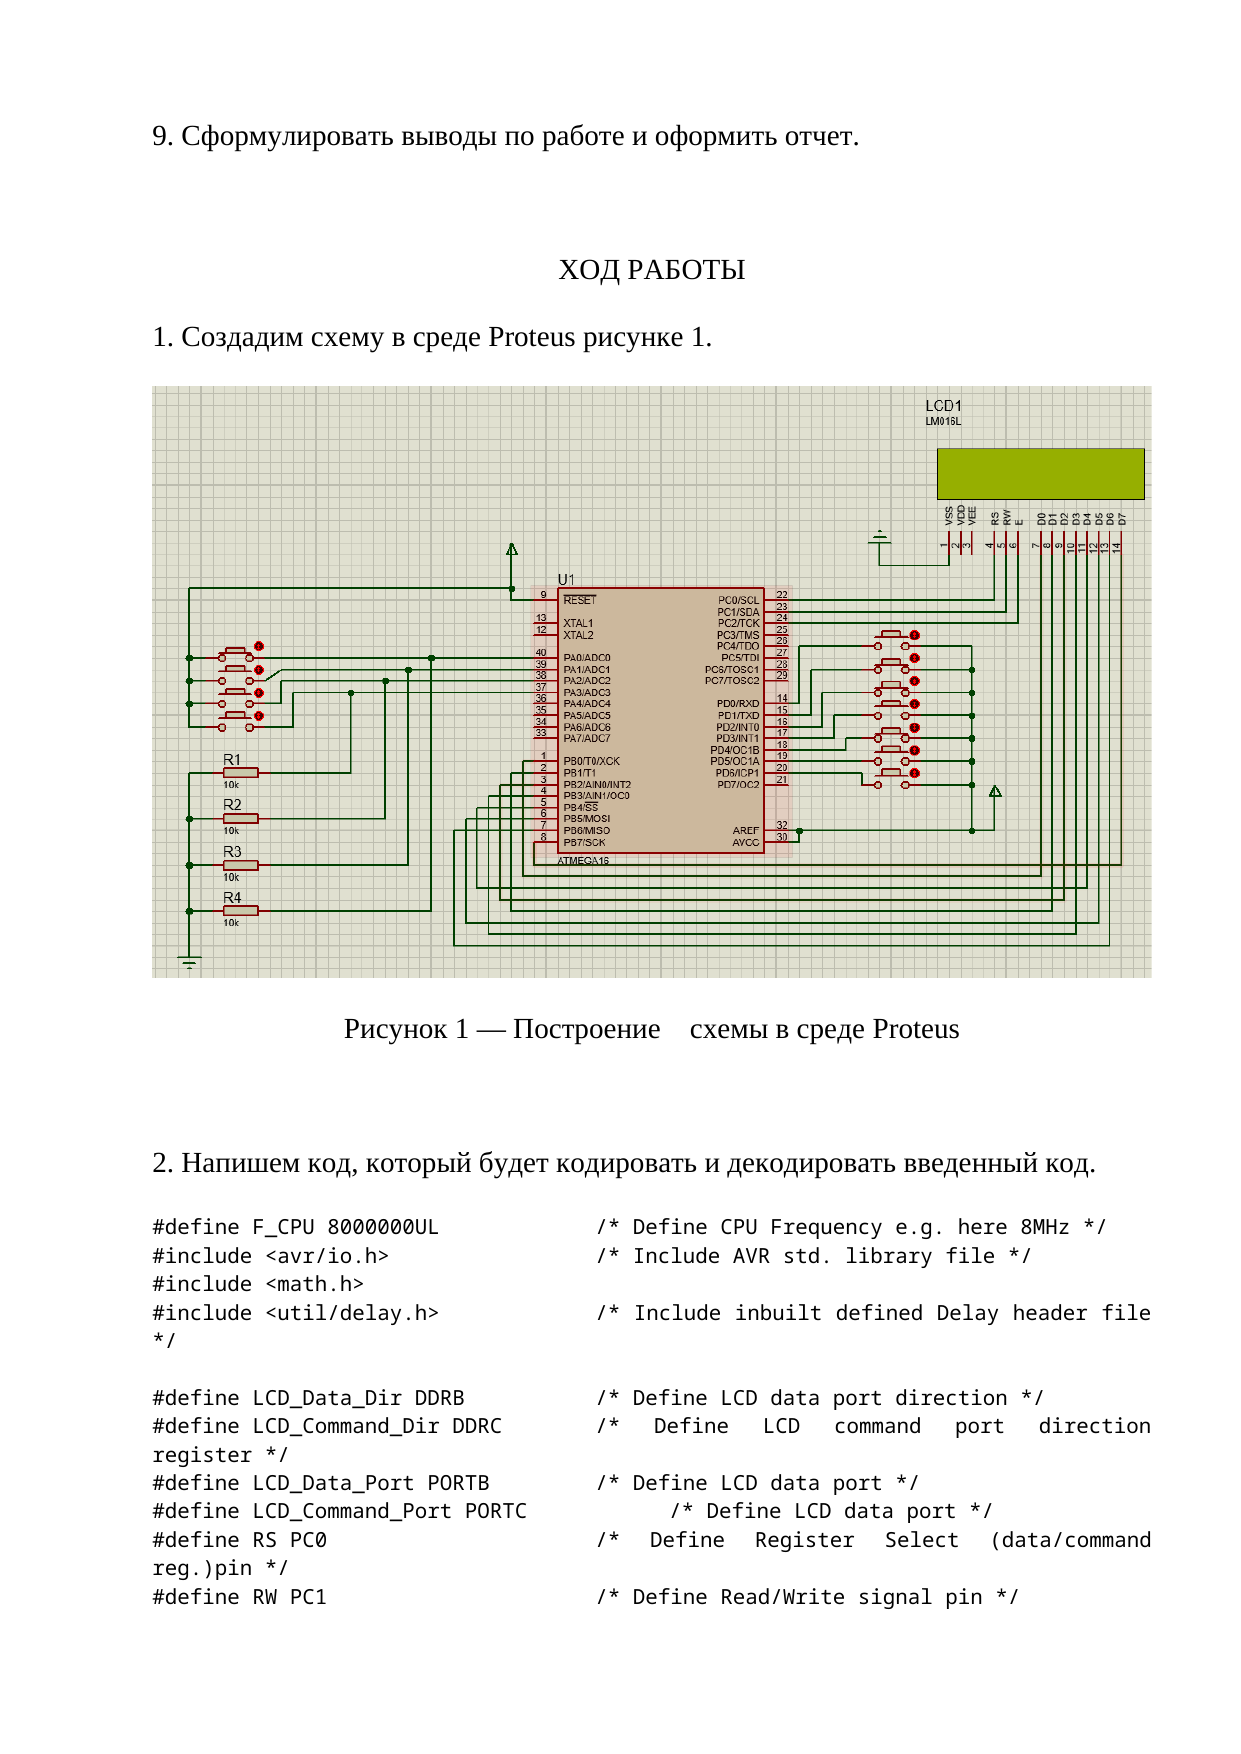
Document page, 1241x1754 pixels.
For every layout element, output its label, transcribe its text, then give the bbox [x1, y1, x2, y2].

text #include <avr/io.h> /* Include AVR std. library file */ [152, 1241, 1152, 1269]
text ХОД РАБОТЫ [152, 252, 1152, 286]
text #define LCD_Command_Dir DDRC /* Define LCD command port direction register */ [152, 1411, 1152, 1468]
text #define LCD_Data_Port PORTB /* Define LCD data port */ [152, 1468, 1152, 1497]
text Рисунок 1 — Построение схемы в среде Proteus [152, 1011, 1152, 1045]
text #define LCD_Command_Port PORTC /* Define LCD data port */ [152, 1497, 1152, 1525]
text #define RS PC0 /* Define Register Select (data/command reg.)pin */ [152, 1525, 1152, 1582]
picture [152, 386, 1152, 978]
text 1. Создадим схему в среде Proteus рисунке 1. [152, 319, 1152, 353]
text #include <math.h> [152, 1269, 1152, 1298]
text 9. Сформулировать выводы по работе и оформить отчет. [152, 118, 1152, 152]
text #define RW PC1 /* Define Read/Write signal pin */ [152, 1582, 1152, 1610]
text #define LCD_Data_Dir DDRB /* Define LCD data port direction */ [152, 1383, 1152, 1411]
text #define F_CPU 8000000UL /* Define CPU Frequency e.g. here 8MHz */ [152, 1212, 1152, 1241]
text #include <util/delay.h> /* Include inbuilt defined Delay header file */ [152, 1298, 1152, 1354]
text 2. Напишем код, который будет кодировать и декодировать введенный код. [152, 1145, 1152, 1179]
